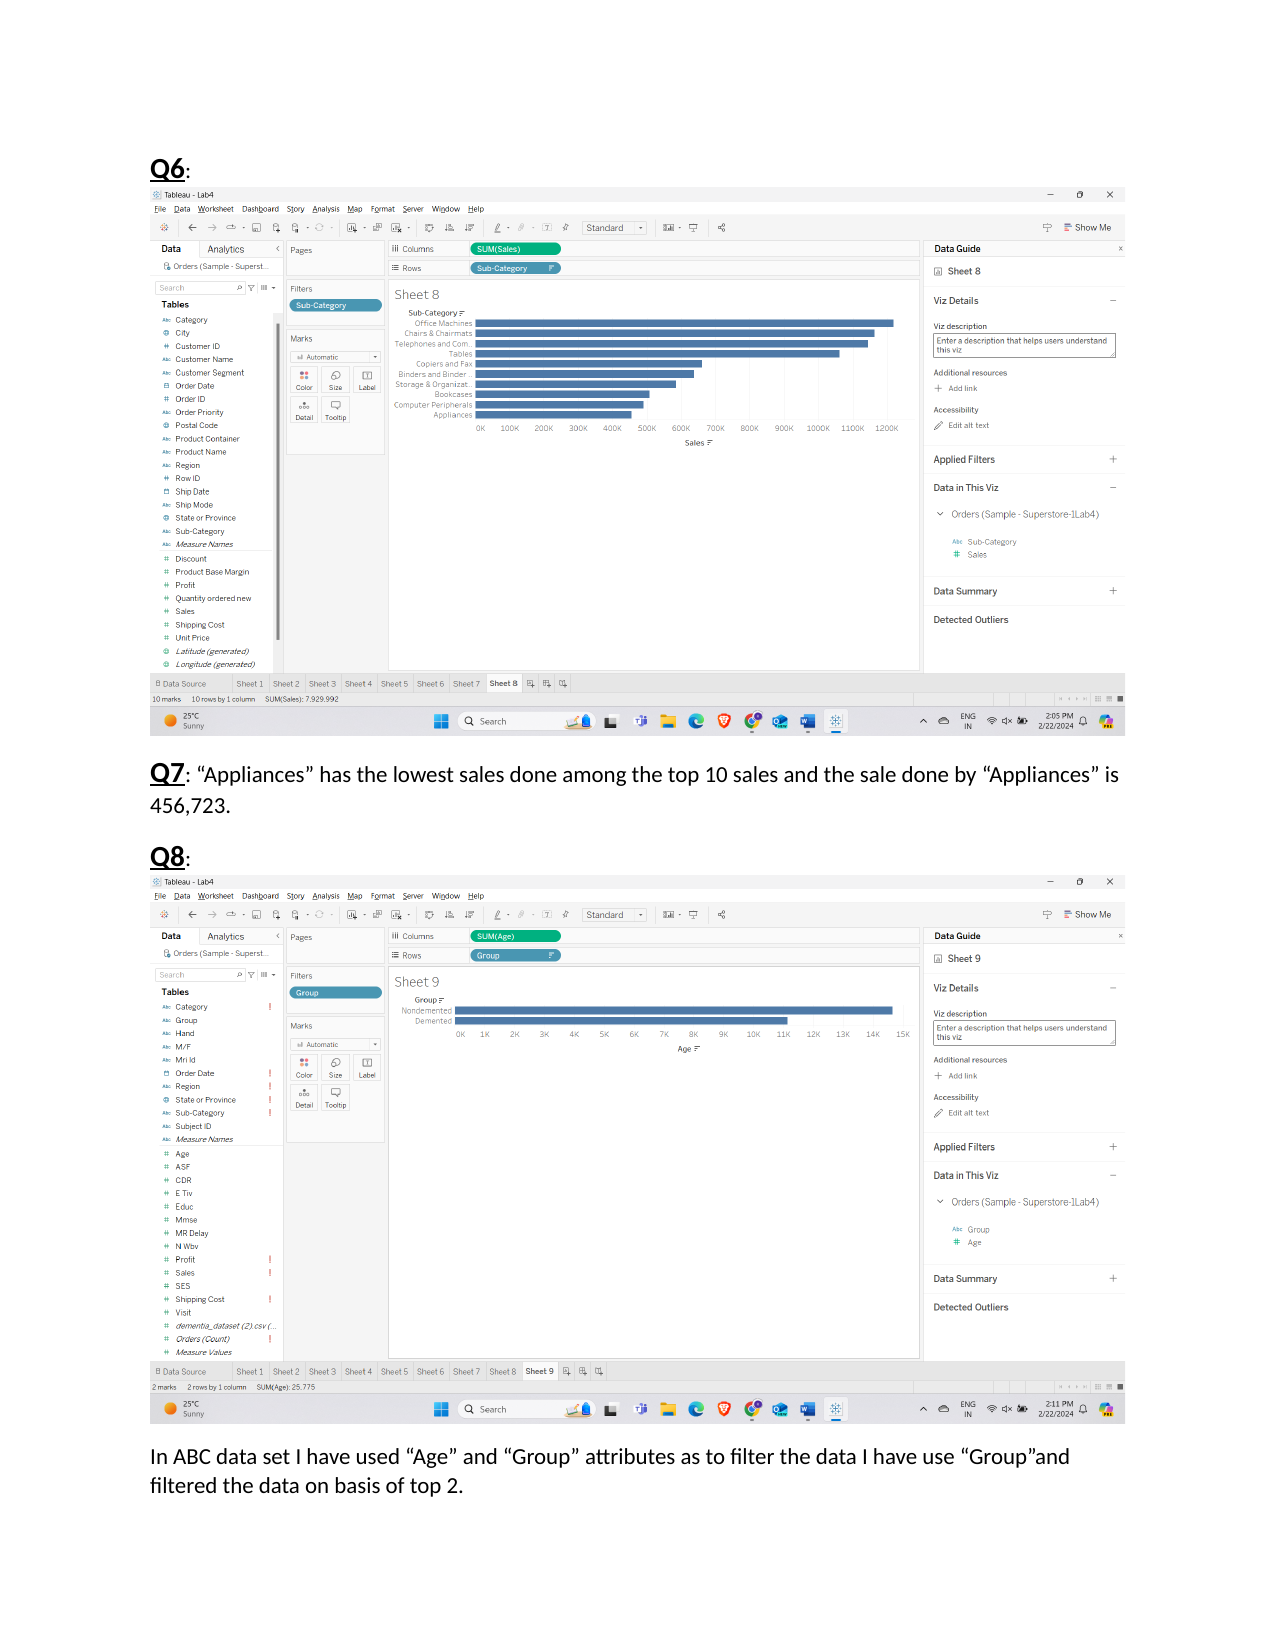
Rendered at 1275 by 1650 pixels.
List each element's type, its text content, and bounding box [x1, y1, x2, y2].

text Q6: [150, 150, 1125, 187]
picture [150, 875, 1125, 1424]
text Q8: [150, 838, 1125, 875]
picture [150, 187, 1125, 736]
text Q7: “Appliances” has the lowest sales done among the top 10 sales and the sale done by “Appliances” is 456,723. [150, 754, 1125, 819]
text In ABC data set I have used “Age” and “Group” attributes as to filter the data I have use “Group”and filtered the data on basis of top 2. [150, 1442, 1125, 1499]
